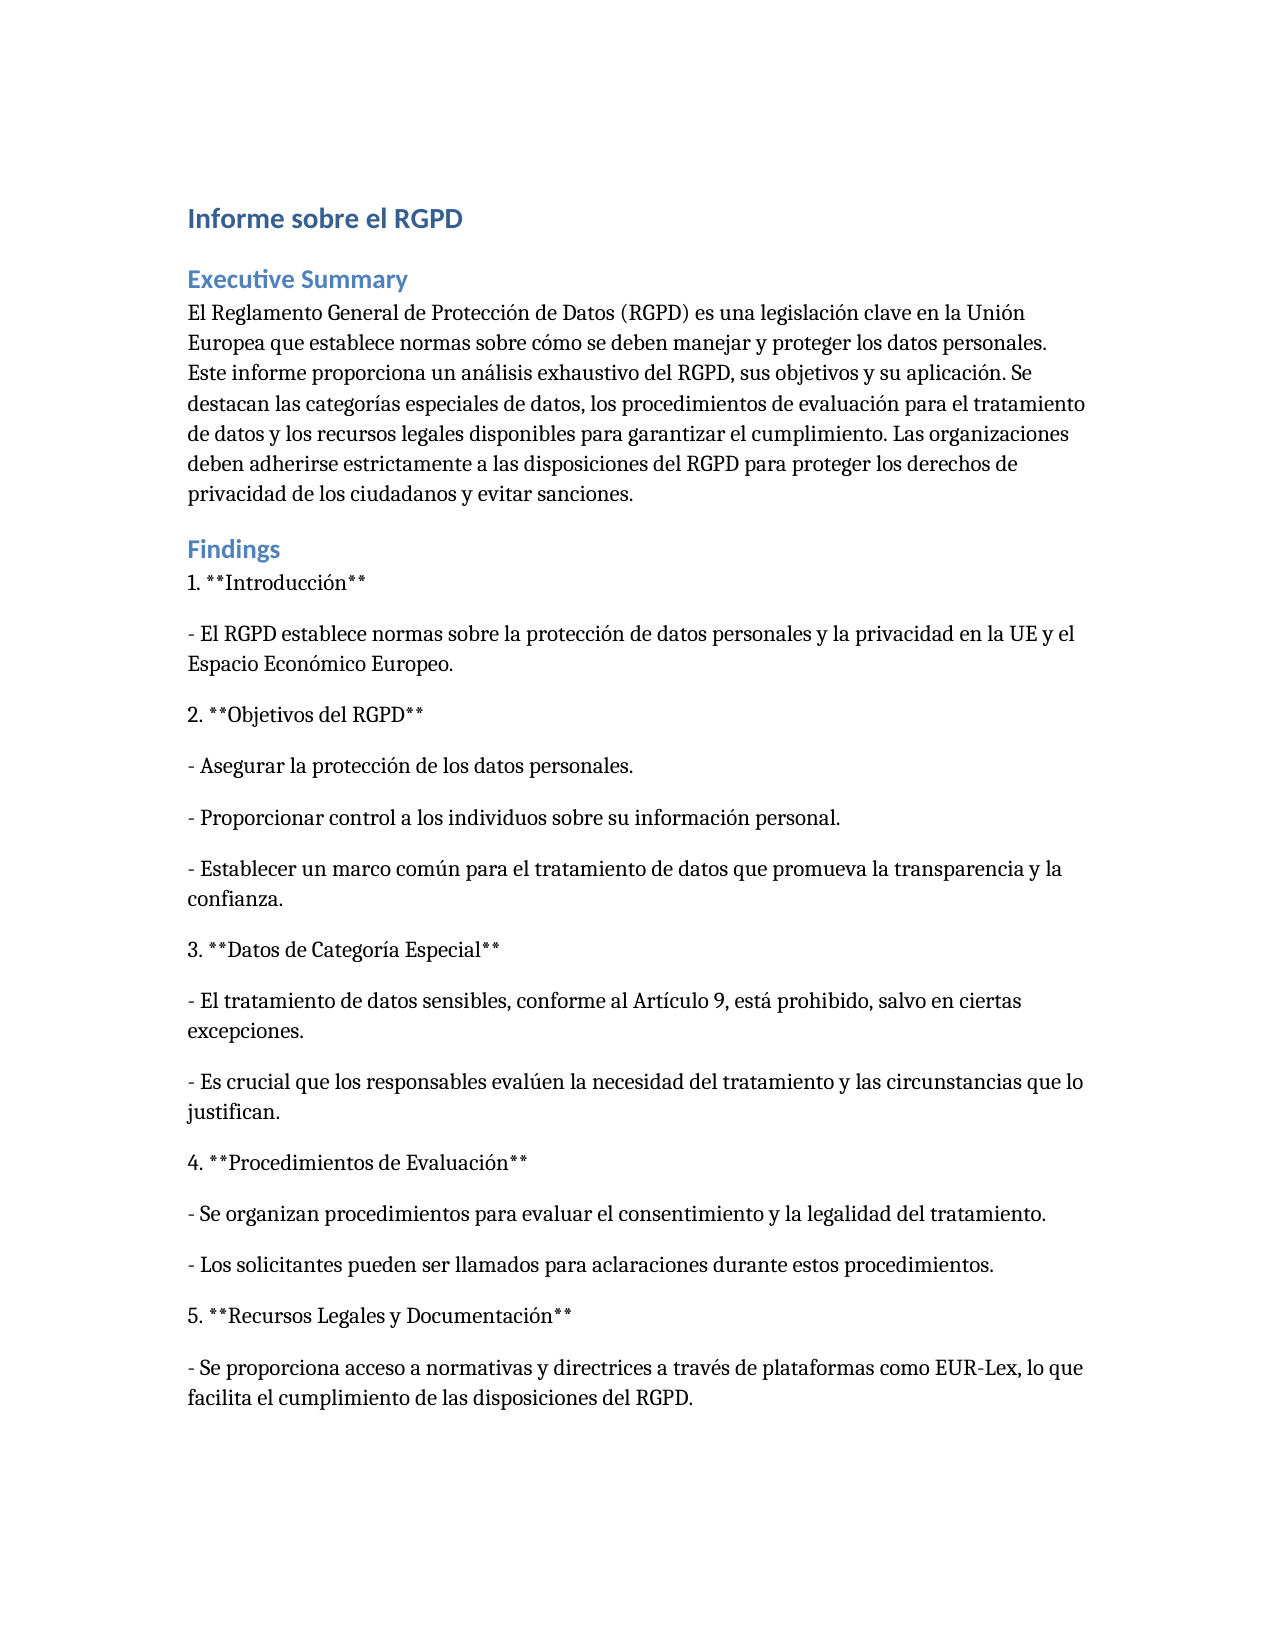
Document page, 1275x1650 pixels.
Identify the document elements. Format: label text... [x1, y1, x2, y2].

text El Reglamento General de Protección de Datos (RGPD) es una legislación clave en la Unión Europea que establece normas sobre cómo se deben manejar y proteger los datos personales. Este informe proporciona un análisis exhaustivo del RGPD, sus objetivos y su aplicación. Se destacan las categorías especiales de datos, los procedimientos de evaluación para el tratamiento de datos y los recursos legales disponibles para garantizar el cumplimiento. Las organizaciones deben adherirse estrictamente a las disposiciones del RGPD para proteger los derechos de privacidad de los ciudadanos y evitar sanciones. [187, 300, 1087, 507]
text 4. **Procedimientos de Evaluación** [187, 1150, 1087, 1176]
text - Proporcionar control a los individuos sobre su información personal. [187, 804, 1087, 831]
text 5. **Recursos Legales y Documentación** [187, 1303, 1087, 1329]
text 1. **Introducción** [187, 570, 1087, 596]
subtitle Informe sobre el RGPD [187, 200, 1087, 236]
subtitle Findings [187, 532, 1087, 565]
text - El tratamiento de datos sensibles, conforme al Artículo 9, está prohibido, salvo en ciertas excepciones. [187, 988, 1087, 1044]
subtitle Executive Summary [187, 262, 1087, 295]
text - Es crucial que los responsables evalúen la necesidad del tratamiento y las circunstancias que lo justifican. [187, 1069, 1087, 1125]
text 3. **Datos de Categoría Especial** [187, 937, 1087, 963]
text - El RGPD establece normas sobre la protección de datos personales y la privacidad en la UE y el Espacio Económico Europeo. [187, 621, 1087, 677]
text - Establecer un marco común para el tratamiento de datos que promueva la transparencia y la confianza. [187, 855, 1087, 912]
text - Se organizan procedimientos para evaluar el consentimiento y la legalidad del tratamiento. [187, 1201, 1087, 1227]
text 2. **Objetivos del RGPD** [187, 702, 1087, 728]
text - Los solicitantes pueden ser llamados para aclaraciones durante estos procedimientos. [187, 1252, 1087, 1278]
text - Asegurar la protección de los datos personales. [187, 753, 1087, 779]
text - Se proporciona acceso a normativas y directrices a través de plataformas como EUR-Lex, lo que facilita el cumplimiento de las disposiciones del RGPD. [187, 1354, 1087, 1411]
